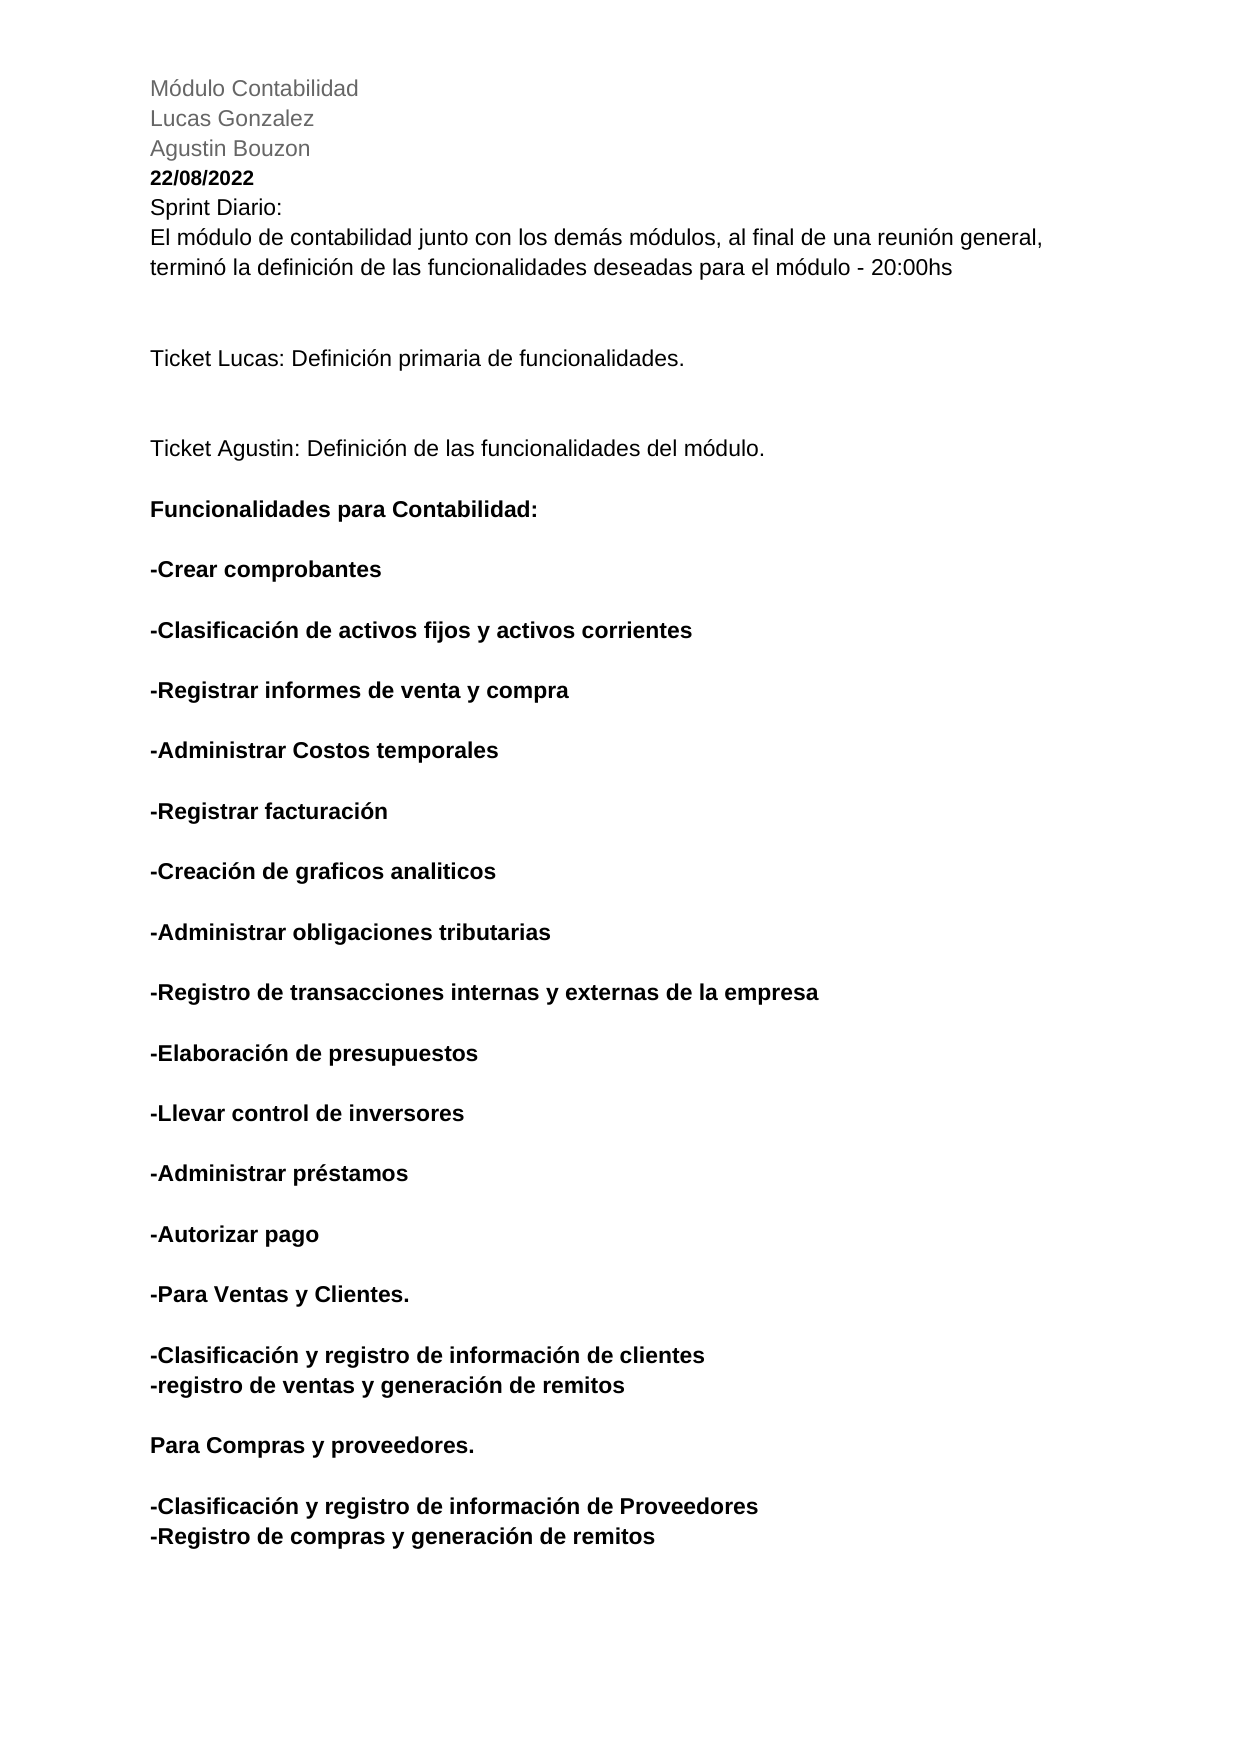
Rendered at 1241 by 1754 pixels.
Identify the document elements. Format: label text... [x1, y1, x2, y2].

text -Registro de transacciones internas y externas de la empresa [150, 979, 1090, 1006]
text -Registrar facturación [150, 798, 1090, 824]
text -Clasificación de activos fijos y activos corrientes [150, 617, 1090, 643]
text -Llevar control de inversores [150, 1100, 1090, 1126]
text -Administrar préstamos [150, 1160, 1090, 1187]
text -Administrar Costos temporales [150, 737, 1090, 764]
text -Para Ventas y Clientes. [150, 1281, 1090, 1308]
text Para Compras y proveedores. [150, 1432, 1090, 1459]
text -Registrar informes de venta y compra [150, 677, 1090, 703]
text -Crear comprobantes [150, 556, 1090, 583]
text Ticket Agustin: Definición de las funcionalidades del módulo. [150, 435, 1090, 462]
text -Elaboración de presupuestos [150, 1039, 1090, 1066]
text -Clasificación y registro de información de clientes [150, 1342, 1090, 1368]
text -Creación de graficos analiticos [150, 858, 1090, 885]
text -Registro de compras y generación de remitos [150, 1523, 1090, 1549]
text El módulo de contabilidad junto con los demás módulos, al final de una reunión general, terminó la definición de las funcionalidades deseadas para el módulo - 20:00hs [150, 224, 1090, 281]
text Ticket Lucas: Definición primaria de funcionalidades. [150, 345, 1090, 371]
text Funcionalidades para Contabilidad: [150, 496, 1090, 522]
text -Administrar obligaciones tributarias [150, 919, 1090, 945]
text -Clasificación y registro de información de Proveedores [150, 1493, 1090, 1519]
text -registro de ventas y generación de remitos [150, 1372, 1090, 1398]
text Sprint Diario: [150, 194, 1090, 220]
subtitle 22/08/2022 [150, 166, 1090, 189]
text -Autorizar pago [150, 1221, 1090, 1247]
